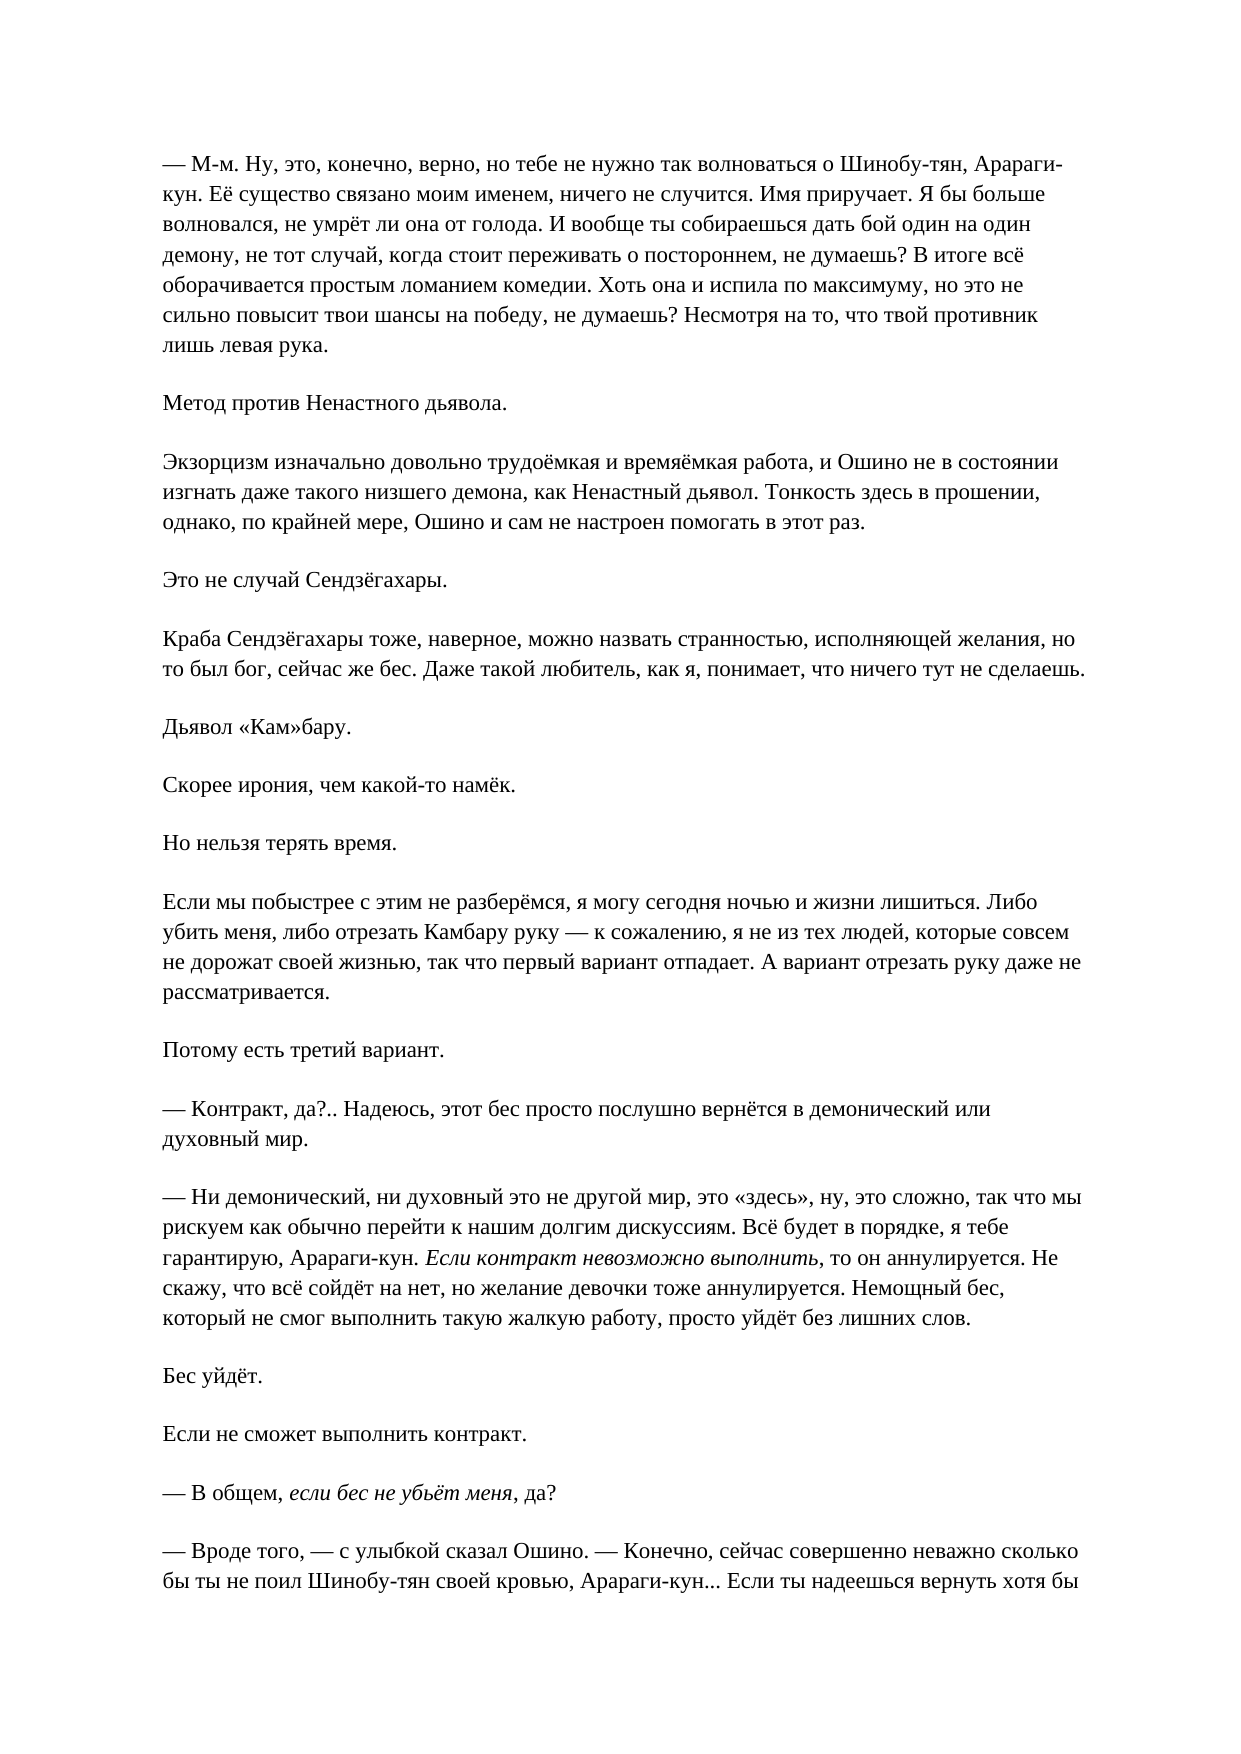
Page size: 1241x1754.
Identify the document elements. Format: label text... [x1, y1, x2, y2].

text Но нельзя терять время. [162, 829, 1090, 856]
text Метод против Ненастного дьявола. [162, 389, 1090, 416]
text Краба Сендзёгахары тоже, наверное, можно назвать странностью, исполняющей желания, но то был бог, сейчас же бес. Даже такой любитель, как я, понимает, что ничего тут не сделаешь. [162, 624, 1090, 681]
text Если мы побыстрее с этим не разберёмся, я могу сегодня ночью и жизни лишиться. Либо убить меня, либо отрезать Камбару руку — к сожалению, я не из тех людей, которые совсем не дорожат своей жизнью, так что первый вариант отпадает. А вариант отрезать руку даже не рассматривается. [162, 888, 1090, 1005]
text Скорее ирония, чем какой-то намёк. [162, 771, 1090, 798]
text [162, 1537, 1090, 1593]
text Дьявол «Кам»бару. [162, 713, 1090, 739]
text Экзорцизм изначально довольно трудоёмкая и времяёмкая работа, и Ошино не в состоянии изгнать даже такого низшего демона, как Ненастный дьявол. Тонкость здесь в прошении, однако, по крайней мере, Ошино и сам не настроен помогать в этот раз. [162, 448, 1090, 534]
text Бес уйдёт. [162, 1362, 1090, 1389]
text — Контракт, да?.. Надеюсь, этот бес просто послушно вернётся в демонический или духовный мир. [162, 1095, 1090, 1151]
text — М-м. Ну, это, конечно, верно, но тебе не нужно так волноваться о Шинобу-тян, Арараги-кун. Её существо связано моим именем, ничего не случится. Имя приручает. Я бы больше волновался, не умрёт ли она от голода. И вообще ты собираешься дать бой один на один демону, не тот случай, когда стоит переживать о постороннем, не думаешь? В итоге всё оборачивается простым ломанием комедии. Хоть она и испила по максимуму, но это не сильно повысит твои шансы на победу, не думаешь? Несмотря на то, что твой противник лишь левая рука. [162, 150, 1090, 358]
text Потому есть третий вариант. [162, 1037, 1090, 1063]
text Если не сможет выполнить контракт. [162, 1421, 1090, 1447]
text Это не случай Сендзёгахары. [162, 566, 1090, 593]
text — В общем, если бес не убьёт меня, да? [162, 1479, 1090, 1505]
text — Ни демонический, ни духовный это не другой мир, это «здесь», ну, это сложно, так что мы рискуем как обычно перейти к нашим долгим дискуссиям. Всё будет в порядке, я тебе гарантирую, Арараги-кун. Если контракт невозможно выполнить, то он аннулируется. Не скажу, что всё сойдёт на нет, но желание девочки тоже аннулируется. Немощный бес, который не смог выполнить такую жалкую работу, просто уйдёт без лишних слов. [162, 1183, 1090, 1330]
